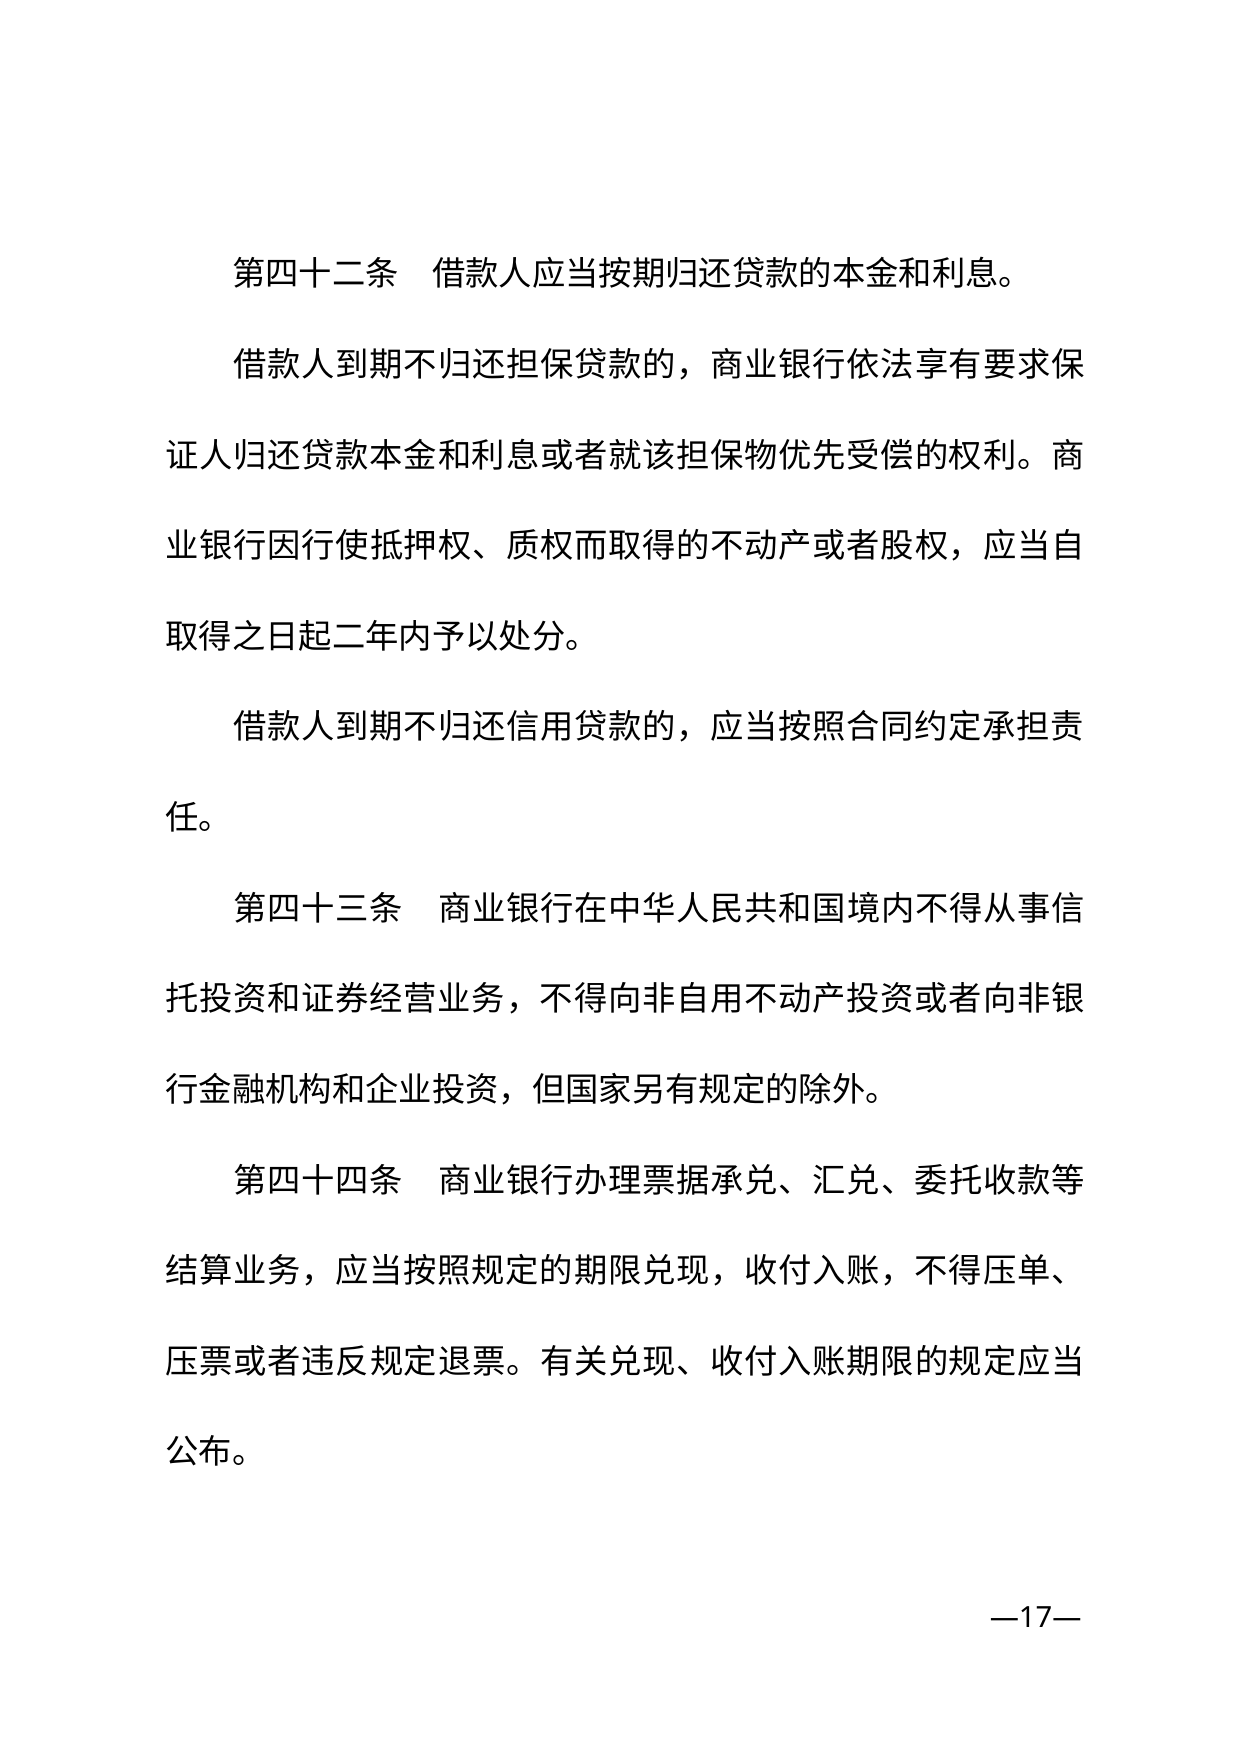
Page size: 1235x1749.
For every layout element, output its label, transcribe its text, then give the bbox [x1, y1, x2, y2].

text 第四十二条 借款人应当按期归还贷款的本金和利息。 [165, 226, 1087, 317]
text 第四十三条 商业银行在中华人民共和国境内不得从事信托投资和证券经营业务，不得向非自用不动产投资或者向非银行金融机构和企业投资，但国家另有规定的除外。 [165, 860, 1087, 1132]
text 借款人到期不归还担保贷款的，商业银行依法享有要求保证人归还贷款本金和利息或者就该担保物优先受偿的权利。商业银行因行使抵押权、质权而取得的不动产或者股权，应当自取得之日起二年内予以处分。 [165, 317, 1087, 679]
text 借款人到期不归还信用贷款的，应当按照合同约定承担责任。 [165, 679, 1087, 860]
text 第四十四条 商业银行办理票据承兑、汇兑、委托收款等结算业务，应当按照规定的期限兑现，收付入账，不得压单、压票或者违反规定退票。有关兑现、收付入账期限的规定应当公布。 [165, 1132, 1087, 1495]
